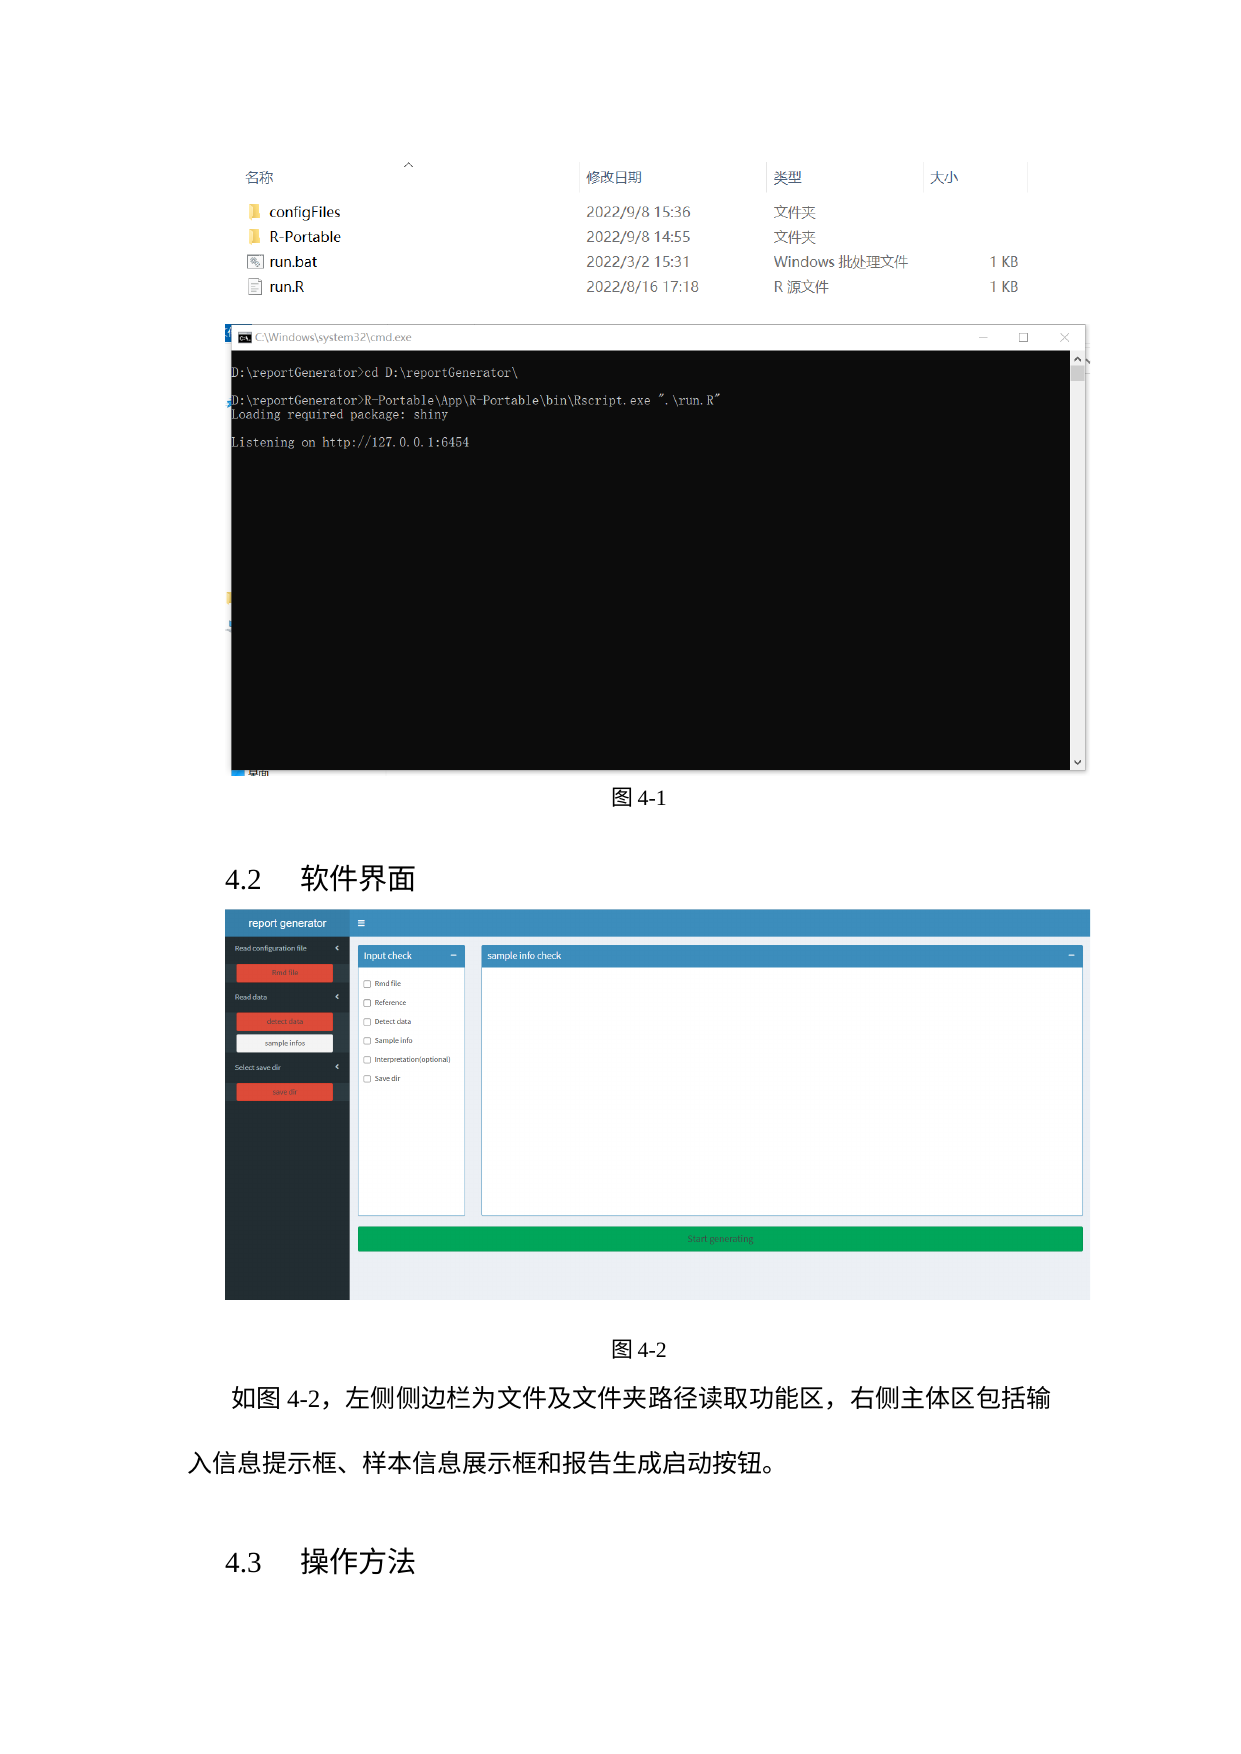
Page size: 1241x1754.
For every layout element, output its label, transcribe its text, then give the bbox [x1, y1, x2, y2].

list 操作方法 [225, 1527, 1053, 1592]
picture [225, 909, 1091, 1300]
text 图4-2 [225, 1332, 1053, 1364]
picture [225, 162, 1092, 314]
picture [225, 324, 1091, 776]
text 图4-1 [225, 779, 1053, 812]
text 如图4-2，左侧侧边栏为文件及文件夹路径读取功能区，右侧主体区包括输入信息提示框、样本信息展示框和报告生成启动按钮。 [187, 1364, 1053, 1494]
list 软件界面 [225, 844, 1053, 909]
